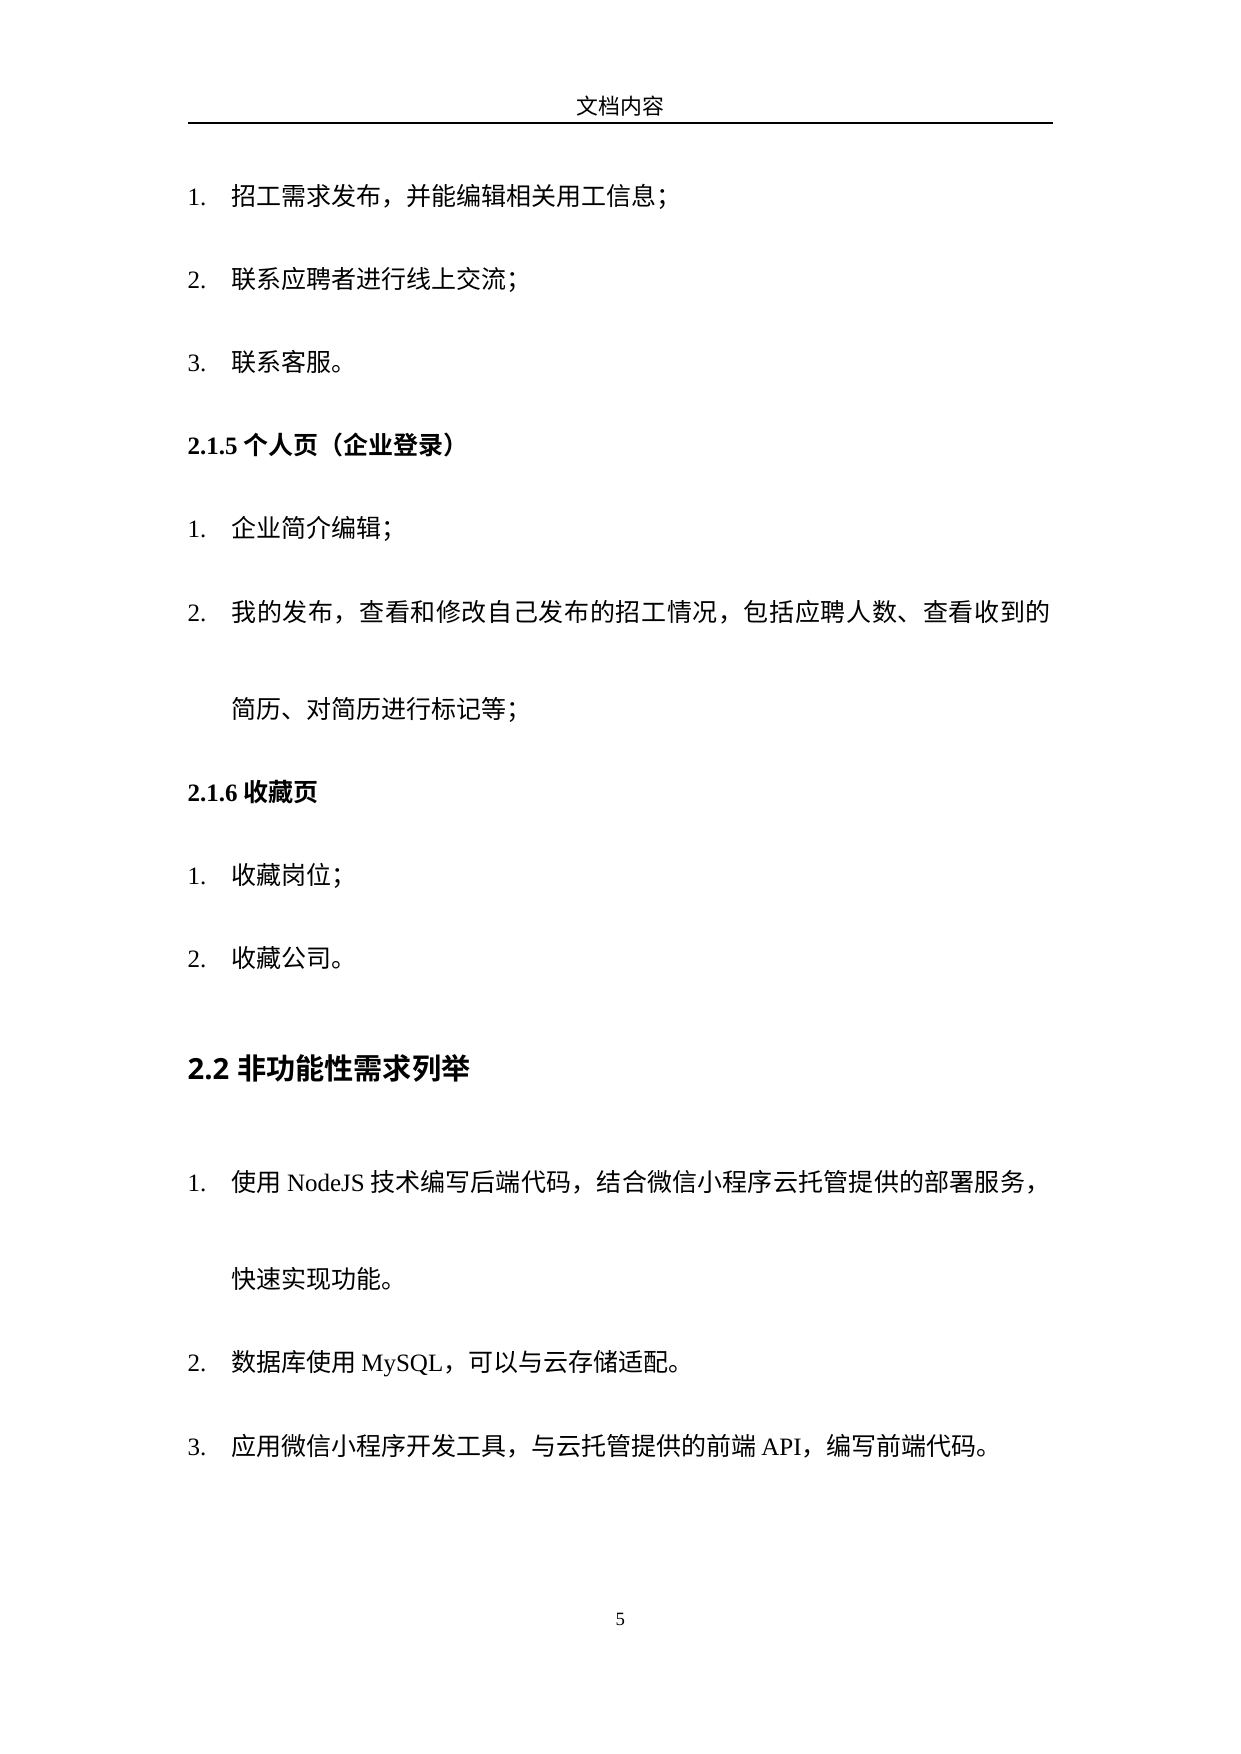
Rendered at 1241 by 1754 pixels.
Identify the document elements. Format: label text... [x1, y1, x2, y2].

text 2.1.5 个人页（企业登录） [187, 411, 1053, 476]
list 联系客服。 [187, 328, 1053, 393]
list 企业简介编辑； [187, 494, 1053, 559]
list 我的发布，查看和修改自己发布的招工情况，包括应聘人数、查看收到的简历、对简历进行标记等； [187, 578, 1053, 740]
list 使用NodeJS技术编写后端代码，结合微信小程序云托管提供的部署服务，快速实现功能。 [187, 1148, 1053, 1310]
list 收藏公司。 [187, 924, 1053, 989]
list 招工需求发布，并能编辑相关用工信息； [187, 162, 1053, 227]
subtitle 2.2 非功能性需求列举 [187, 1035, 1053, 1100]
list 收藏岗位； [187, 841, 1053, 906]
list 联系应聘者进行线上交流； [187, 245, 1053, 310]
list 数据库使用MySQL，可以与云存储适配。 [187, 1328, 1053, 1393]
list 应用微信小程序开发工具，与云托管提供的前端API，编写前端代码。 [187, 1412, 1053, 1477]
text 2.1.6 收藏页 [187, 758, 1053, 823]
